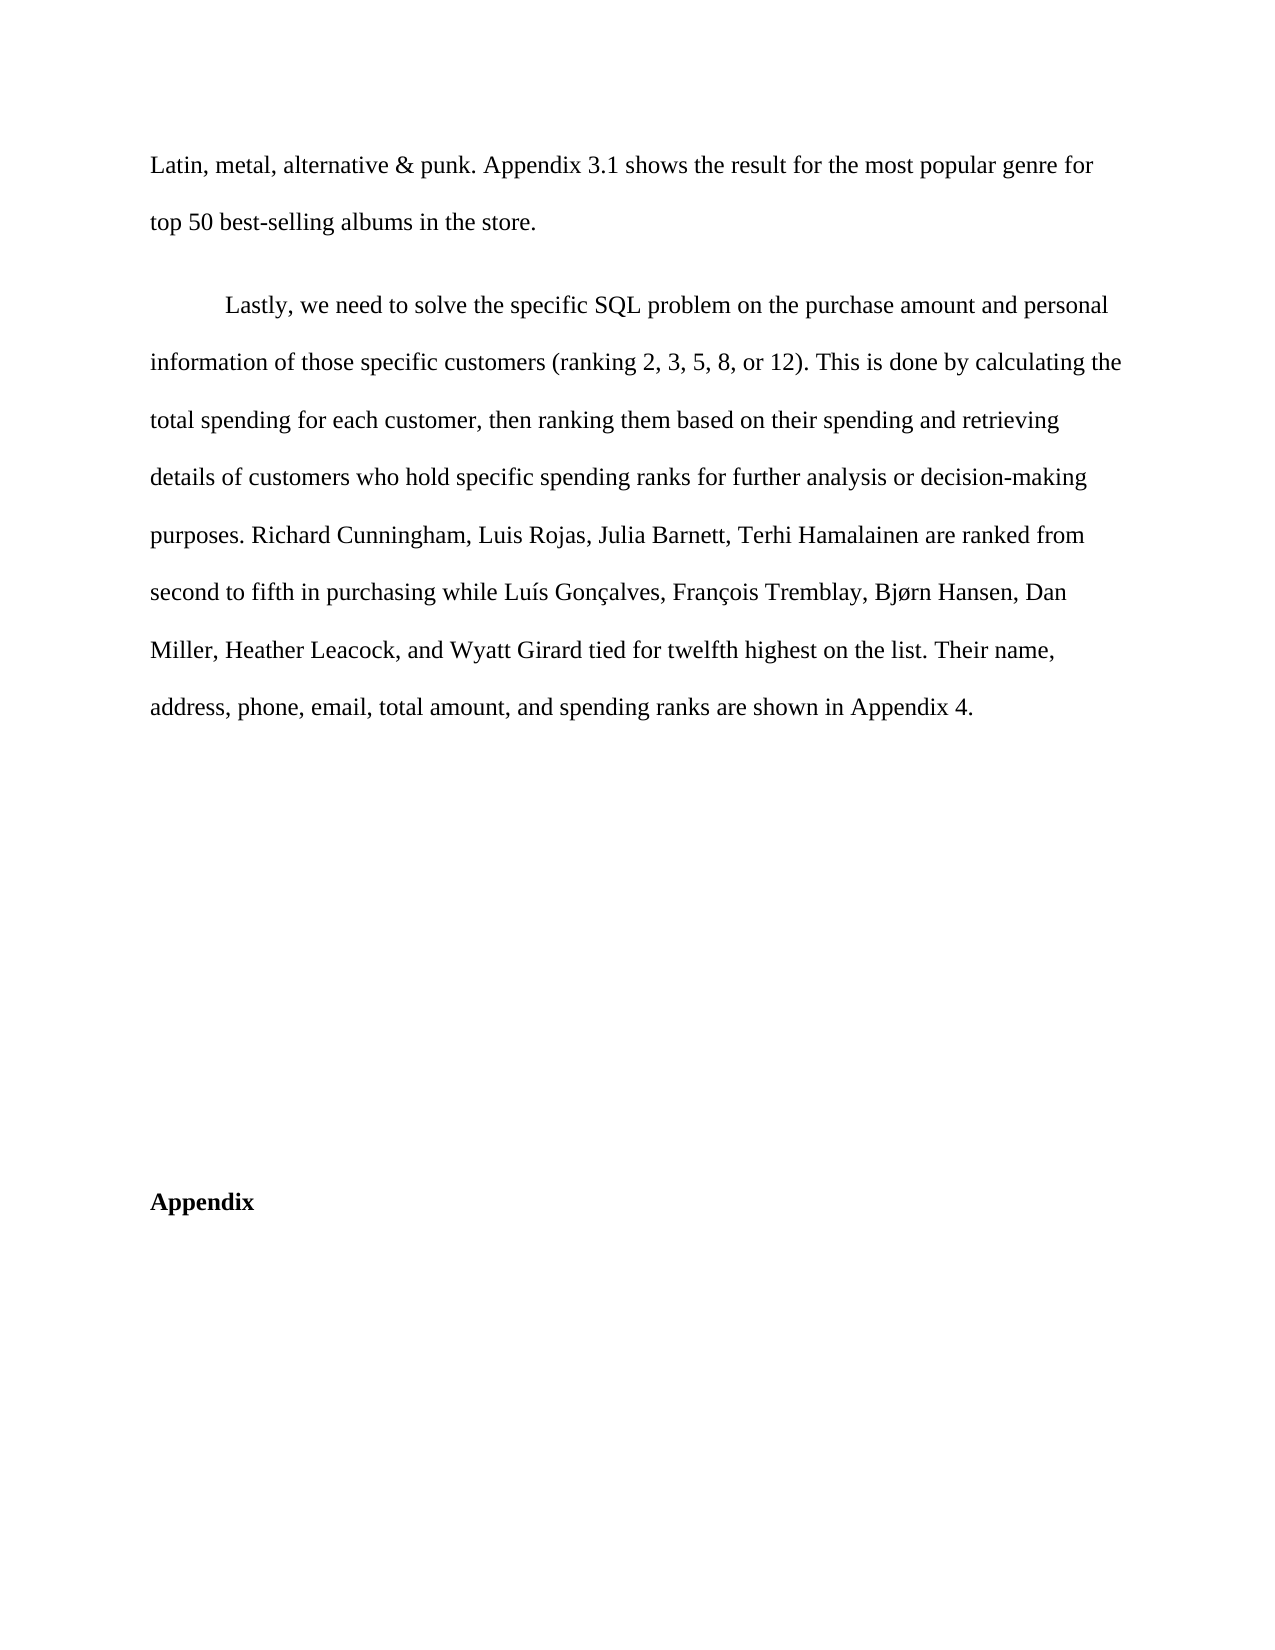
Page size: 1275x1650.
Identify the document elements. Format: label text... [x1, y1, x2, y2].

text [150, 150, 1125, 236]
text Lastly, we need to solve the specific SQL problem on the purchase amount and personal information of those specific customers (ranking 2, 3, 5, 8, or 12). This is done by calculating the total spending for each customer, then ranking them based on their spending and retrieving details of customers who hold specific spending ranks for further analysis or decision-making purposes. Richard Cunningham, Luis Rojas, Julia Barnett, Terhi Hamalainen are ranked from second to fifth in purchasing while Luís Gonçalves, François Tremblay, Bjørn Hansen, Dan Miller, Heather Leacock, and Wyatt Girard tied for twelfth highest on the list. Their name, address, phone, email, total amount, and spending ranks are shown in Appendix 4. [150, 290, 1125, 721]
text Appendix [150, 1187, 1125, 1216]
